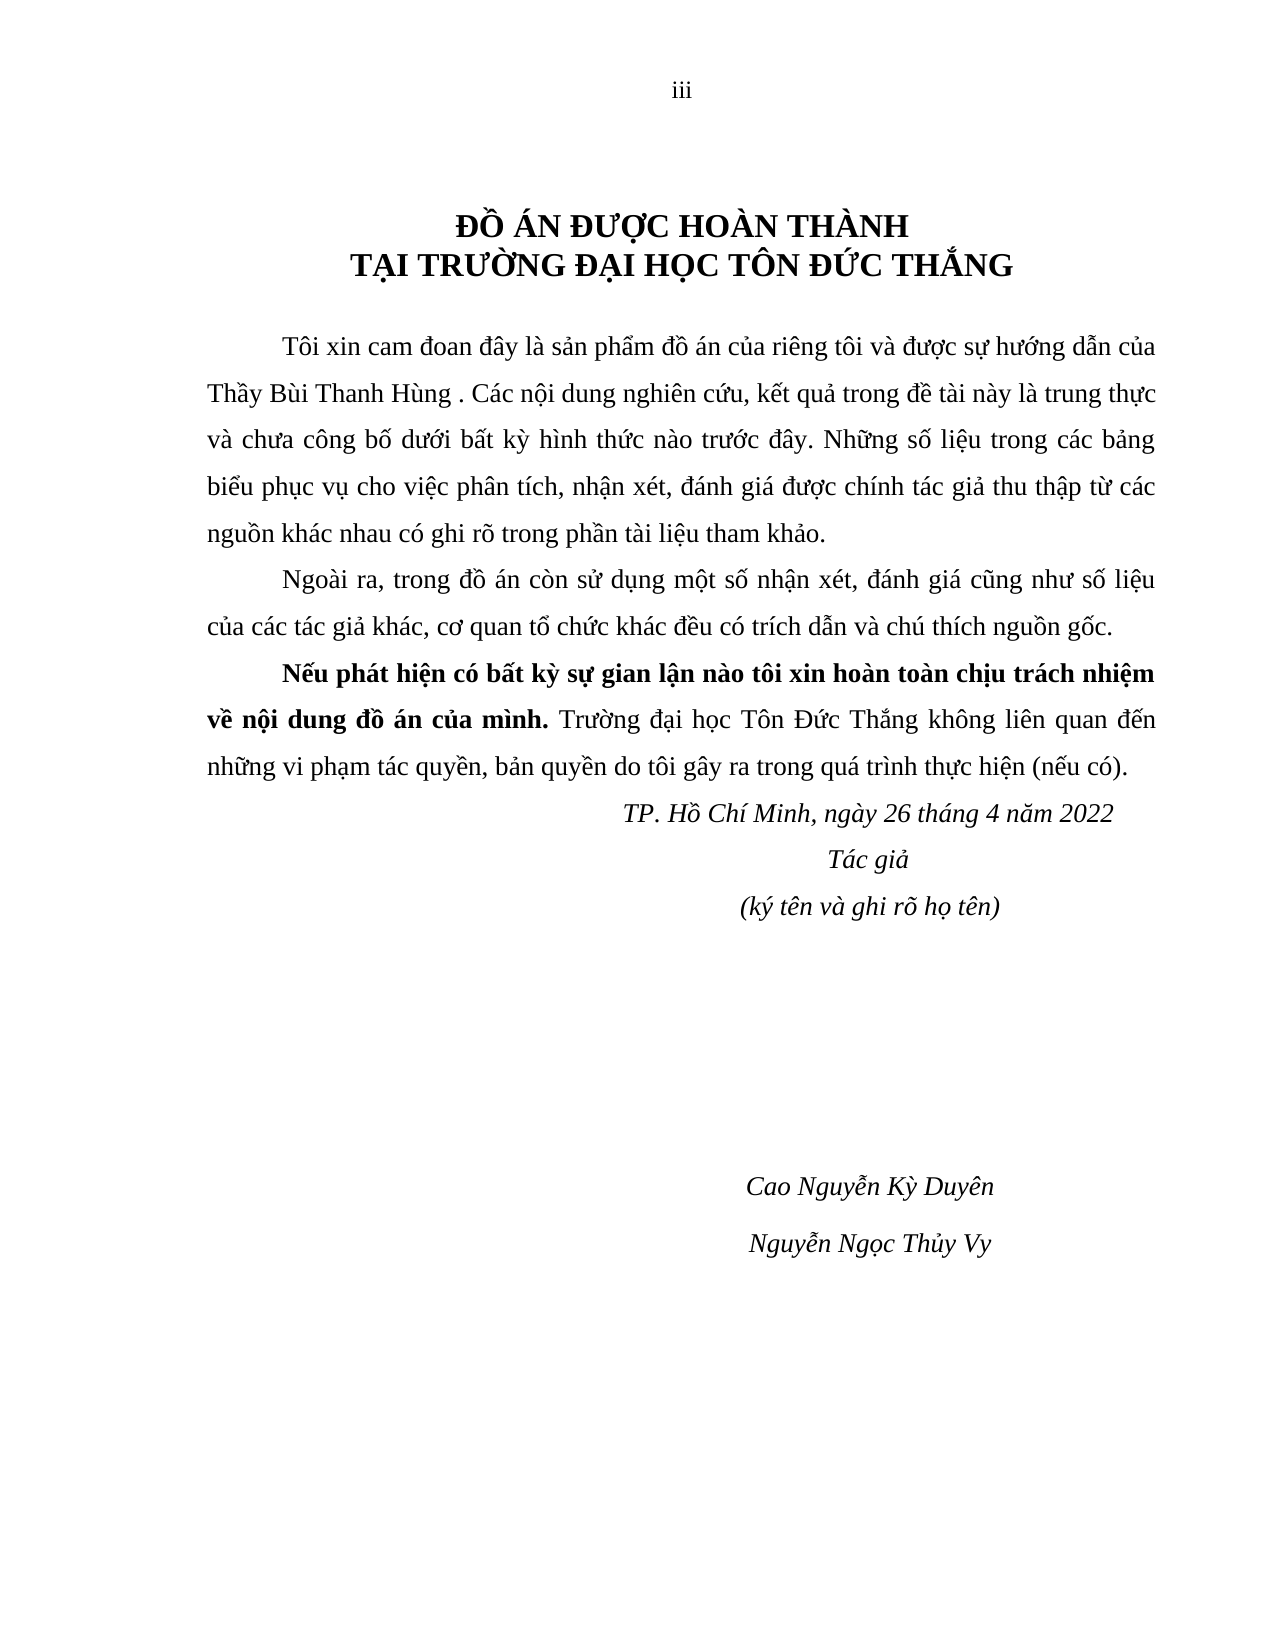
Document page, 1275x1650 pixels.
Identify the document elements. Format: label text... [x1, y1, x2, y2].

text Nếu phát hiện có bất kỳ sự gian lận nào tôi xin hoàn toàn chịu trách nhiệm về nội dung đồ án của mình. Trường đại học Tôn Đức Thắng không liên quan đến những vi phạm tác quyền, bản quyền do tôi gây ra trong quá trình thực hiện (nếu có). [207, 657, 1157, 781]
text TP. Hồ Chí Minh, ngày 26 tháng 4 năm 2022 [582, 797, 1157, 828]
text Cao Nguyễn Kỳ Duyên [207, 1171, 1157, 1202]
text Nguyễn Ngọc Thủy Vy [207, 1227, 1157, 1258]
text ĐỒ ÁN ĐƯỢC HOÀN THÀNH [207, 207, 1157, 245]
text TẠI TRƯỜNG ĐẠI HỌC TÔN ĐỨC THẮNG [207, 245, 1157, 283]
text Tác giả [582, 843, 1157, 874]
text Ngoài ra, trong đồ án còn sử dụng một số nhận xét, đánh giá cũng như số liệu của các tác giả khác, cơ quan tổ chức khác đều có trích dẫn và chú thích nguồn gốc. [207, 563, 1157, 641]
text Tôi xin cam đoan đây là sản phẩm đồ án của riêng tôi và được sự hướng dẫn của Thầy Bùi Thanh Hùng . Các nội dung nghiên cứu, kết quả trong đề tài này là trung thực và chưa công bố dưới bất kỳ hình thức nào trước đây. Những số liệu trong các bảng biểu phục vụ cho việc phân tích, nhận xét, đánh giá được chính tác giả thu thập từ các nguồn khác nhau có ghi rõ trong phần tài liệu tham khảo. [207, 330, 1157, 548]
text (ký tên và ghi rõ họ tên) [207, 890, 1157, 921]
